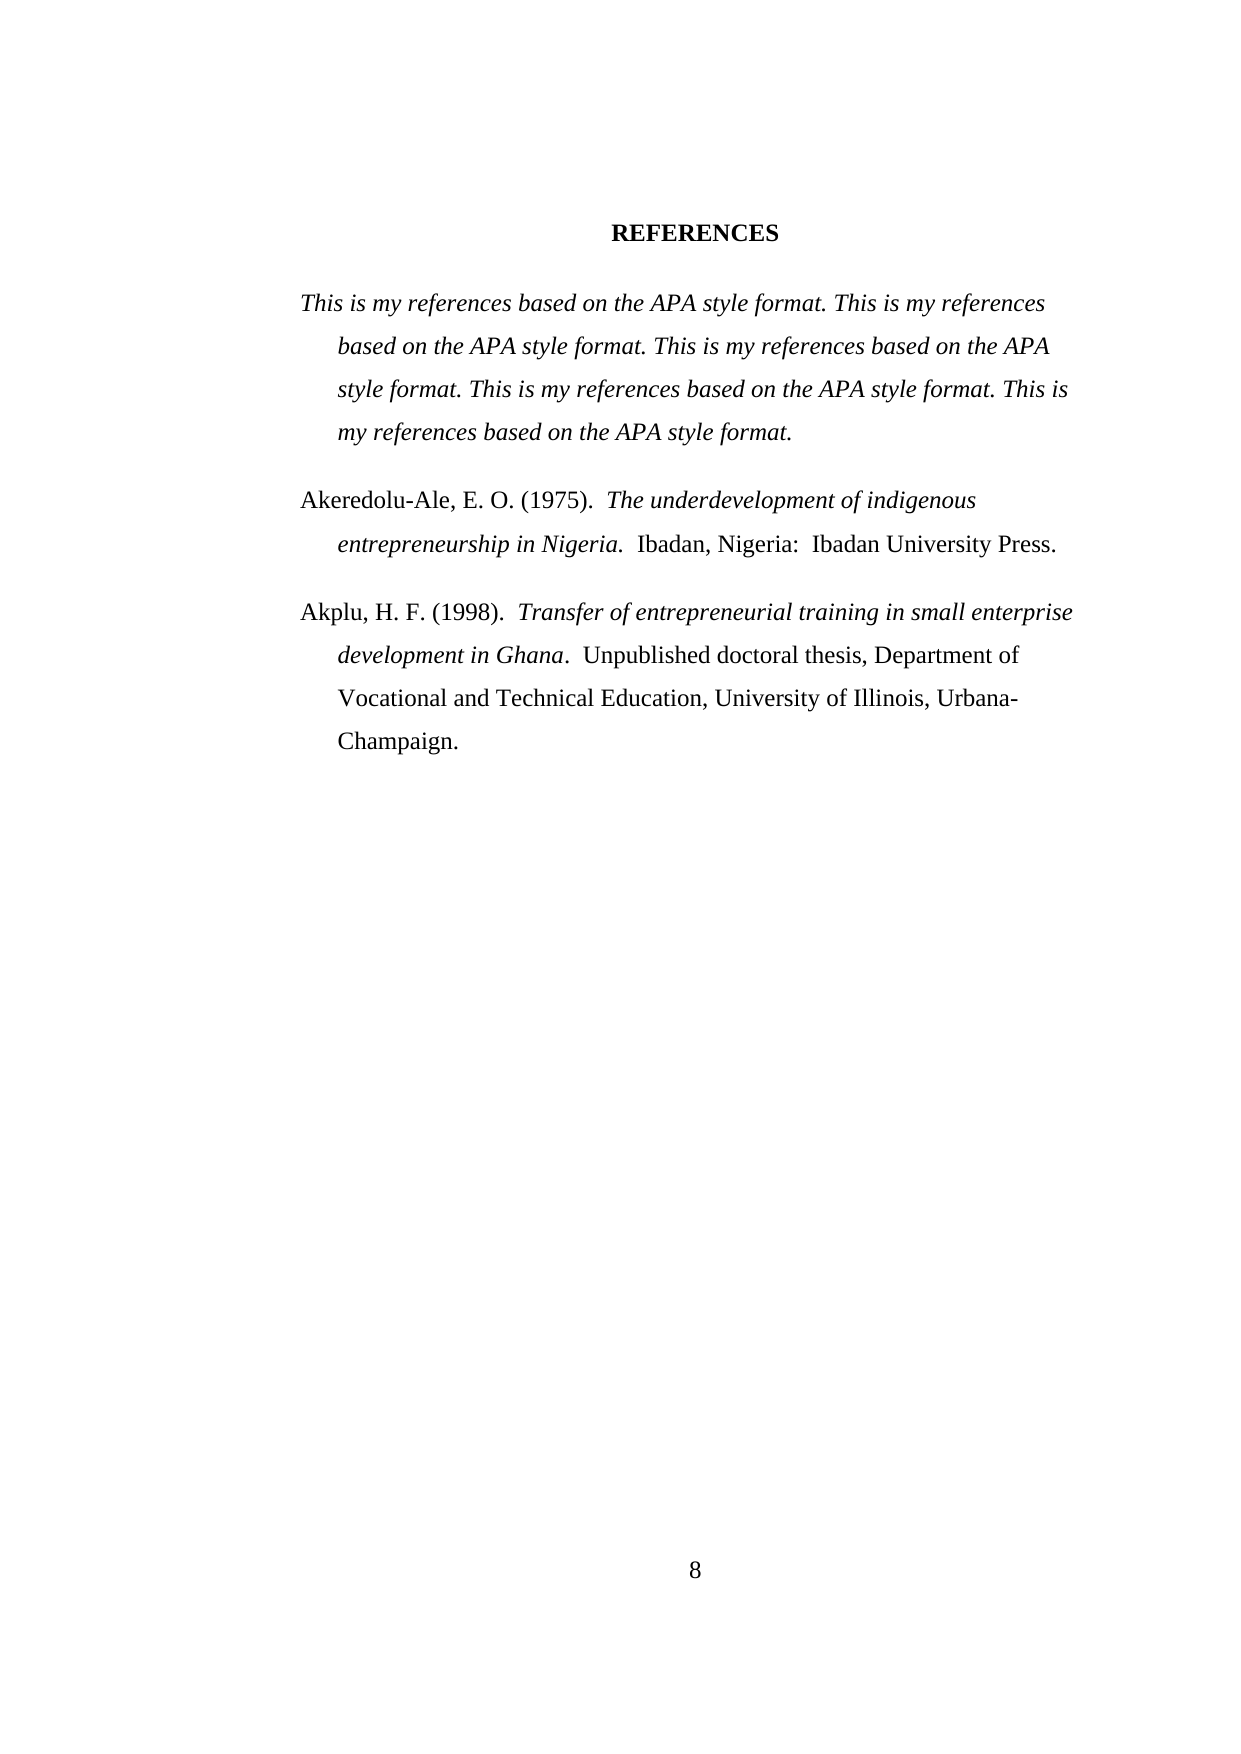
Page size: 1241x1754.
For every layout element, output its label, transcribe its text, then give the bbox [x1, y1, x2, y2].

text Akeredolu-Ale, E. O. (1975). The underdevelopment of indigenous entrepreneurship in Nigeria. Ibadan, Nigeria: Ibadan University Press. [300, 486, 1090, 557]
text This is my references based on the APA style format. This is my references based on the APA style format. This is my references based on the APA style format. This is my references based on the APA style format. This is my references based on the APA style format. [300, 288, 1090, 446]
text Akplu, H. F. (1998). Transfer of entrepreneurial training in small enterprise development in Ghana. Unpublished doctoral thesis, Department of Vocational and Technical Education, University of Illinois, Urbana-Champaign. [300, 597, 1090, 755]
subtitle REFERENCES [300, 218, 1090, 247]
